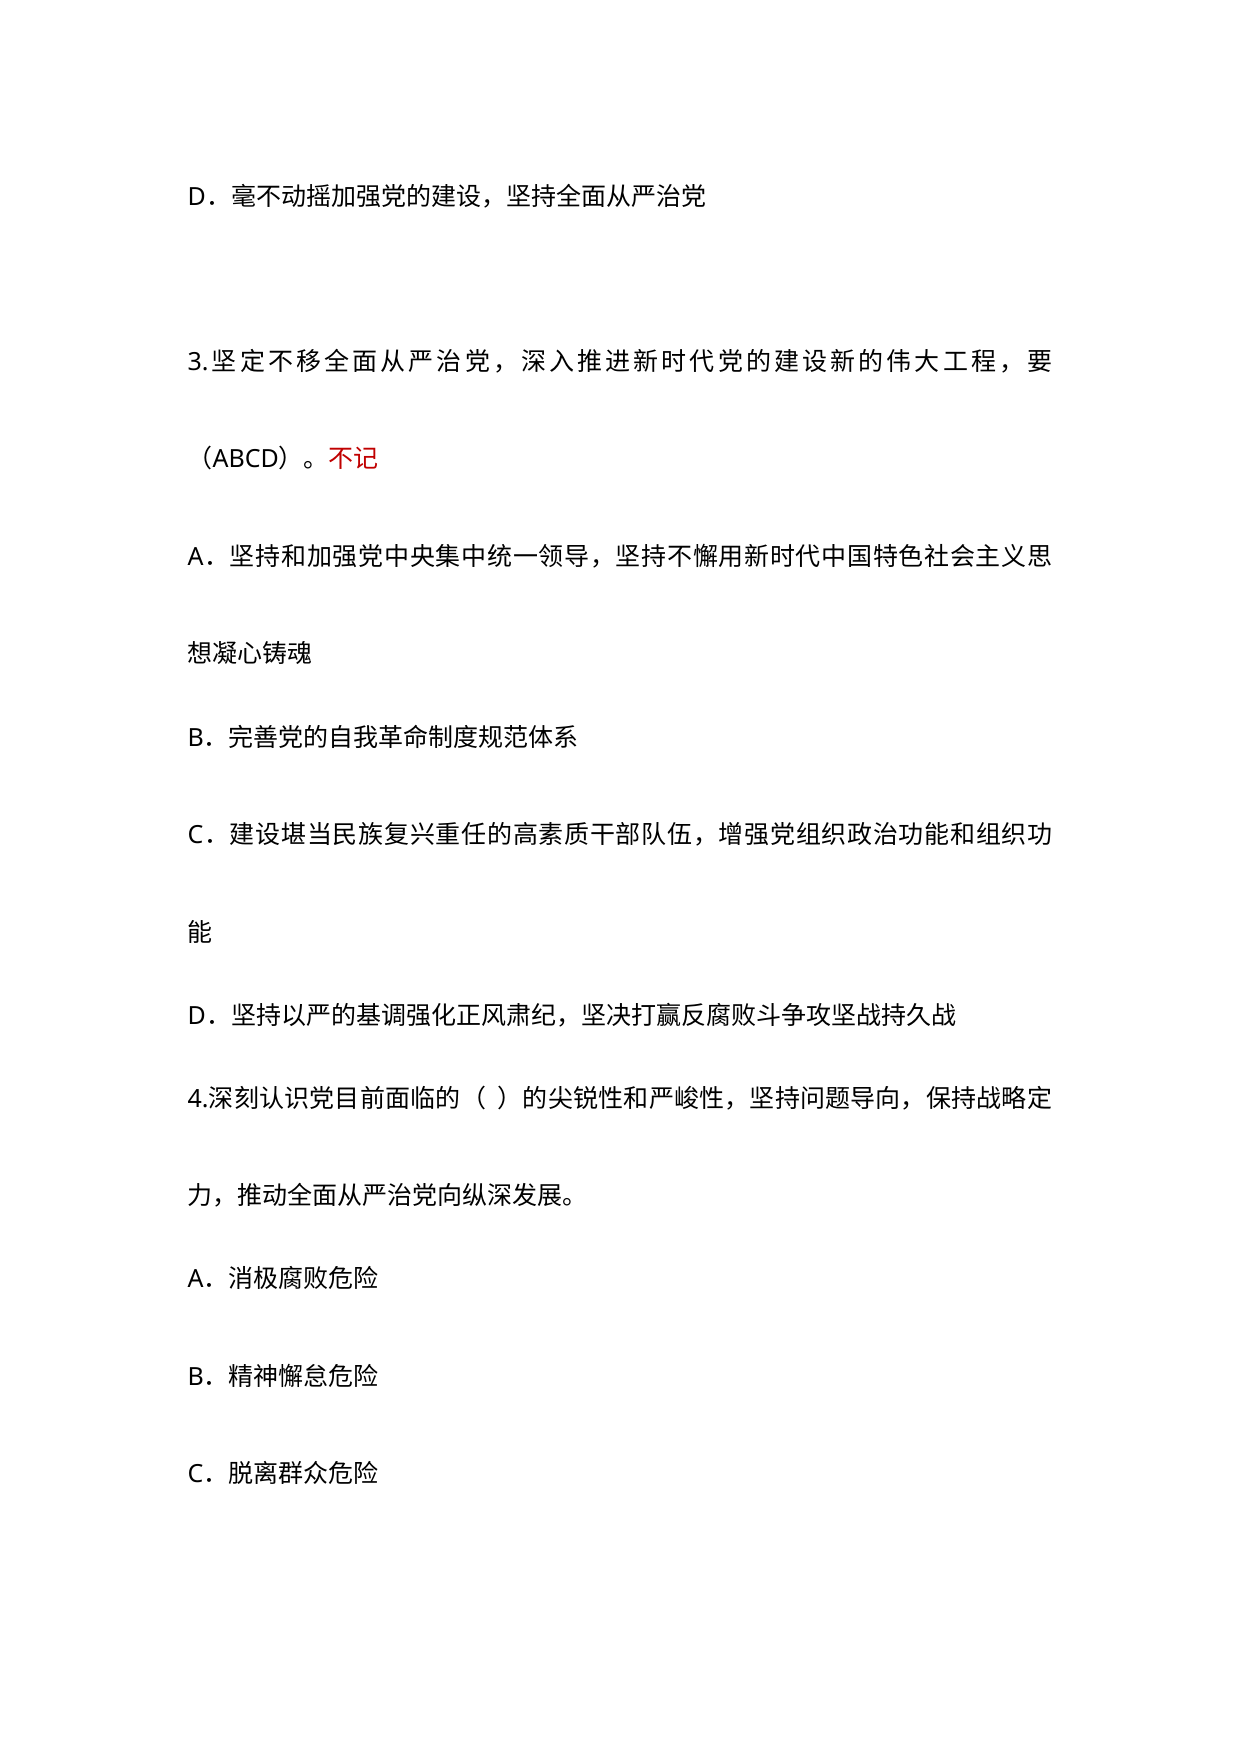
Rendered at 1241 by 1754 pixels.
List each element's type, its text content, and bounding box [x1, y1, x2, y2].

text 4.深刻认识党目前面临的（ ）的尖锐性和严峻性，坚持问题导向，保持战略定力，推动全面从严治党向纵深发展。 [187, 1064, 1053, 1226]
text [187, 162, 1053, 227]
text D．坚持以严的基调强化正风肃纪，坚决打赢反腐败斗争攻坚战持久战 [187, 981, 1053, 1046]
text 3.坚定不移全面从严治党，深入推进新时代党的建设新的伟大工程，要（ABCD）。不记 A．坚持和加强党中央集中统一领导，坚持不懈用新时代中国特色社会主义思想凝心铸魂 [187, 327, 1053, 684]
text B．完善党的自我革命制度规范体系 C．建设堪当民族复兴重任的高素质干部队伍，增强党组织政治功能和组织功能 [187, 703, 1053, 963]
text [187, 1244, 1053, 1504]
